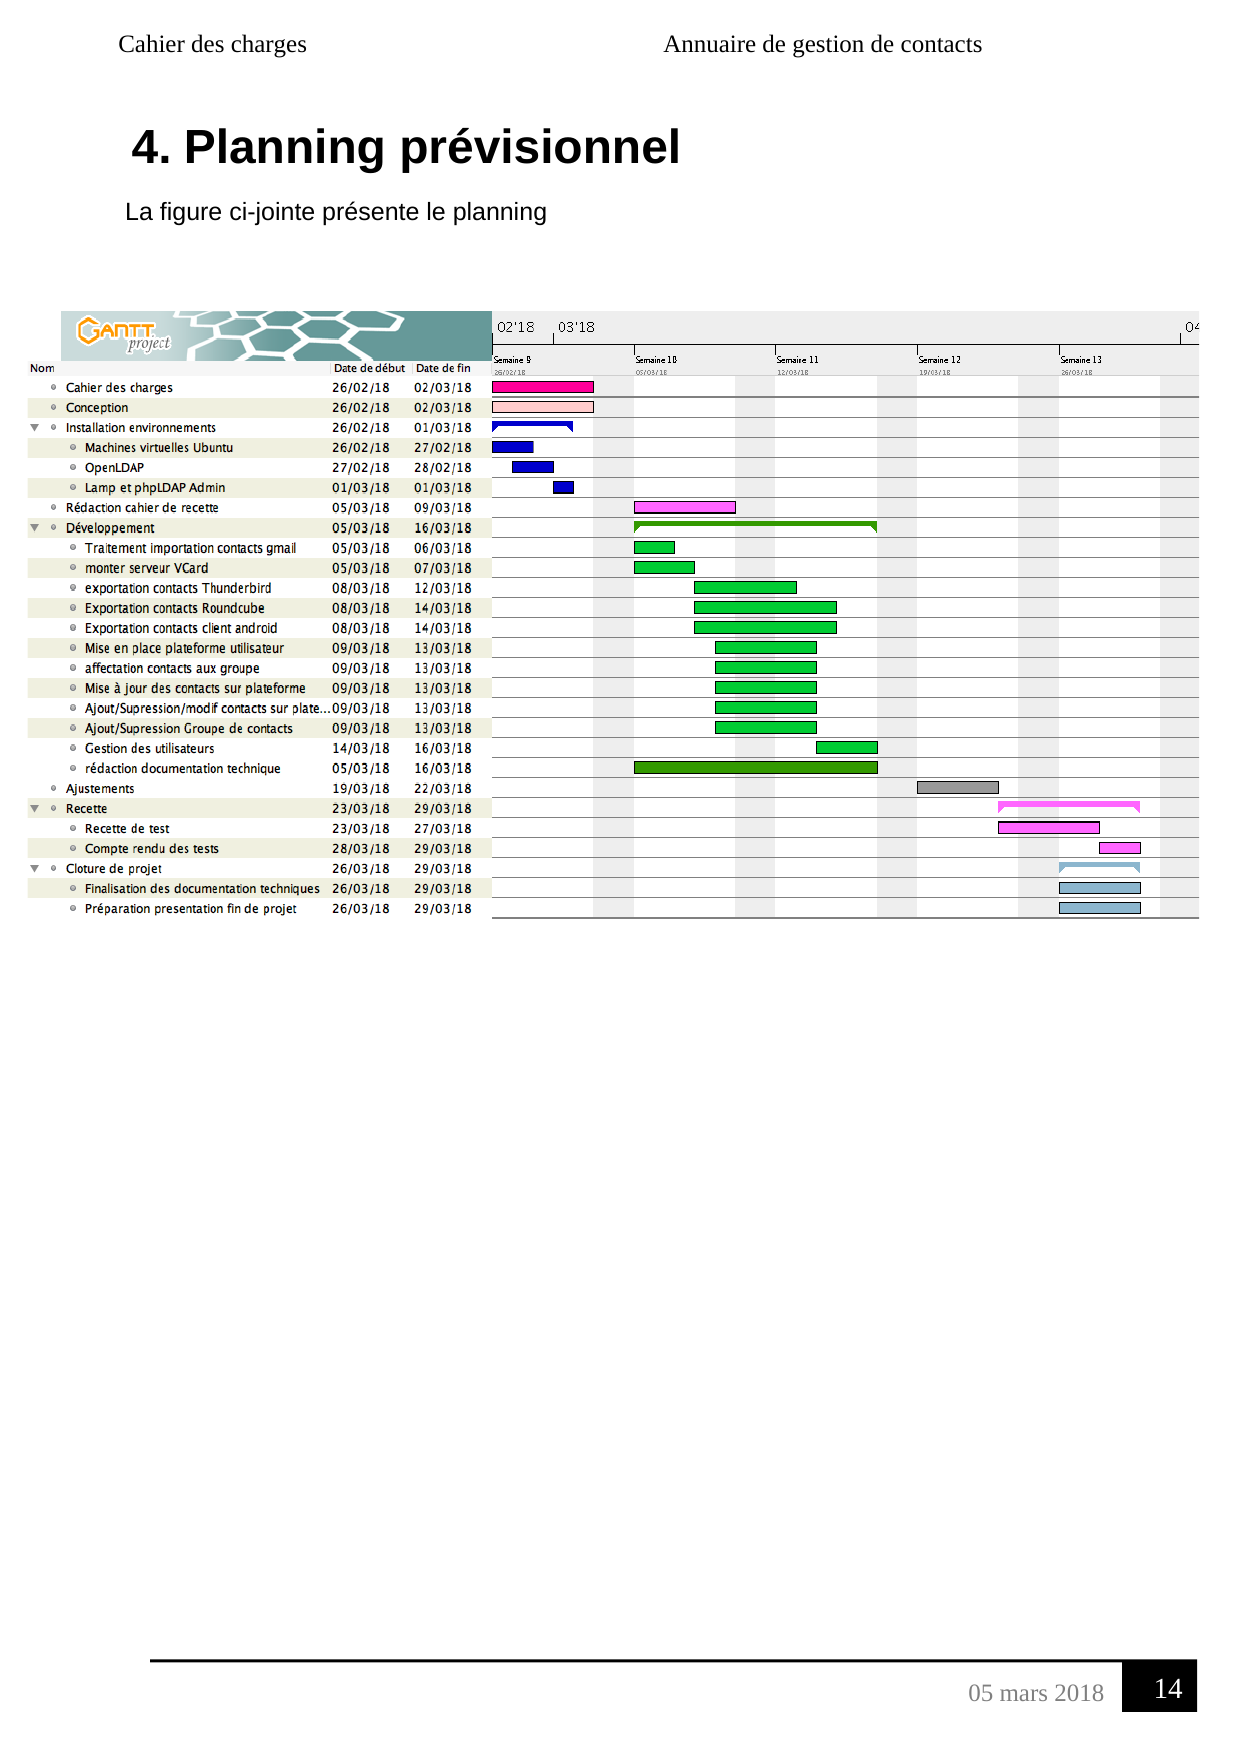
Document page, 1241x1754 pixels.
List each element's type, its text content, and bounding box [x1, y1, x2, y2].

subtitle 4. Planning prévisionnel [118, 118, 1122, 173]
text La figure ci-jointe présente le planning [118, 197, 1122, 225]
picture [27, 262, 1200, 919]
